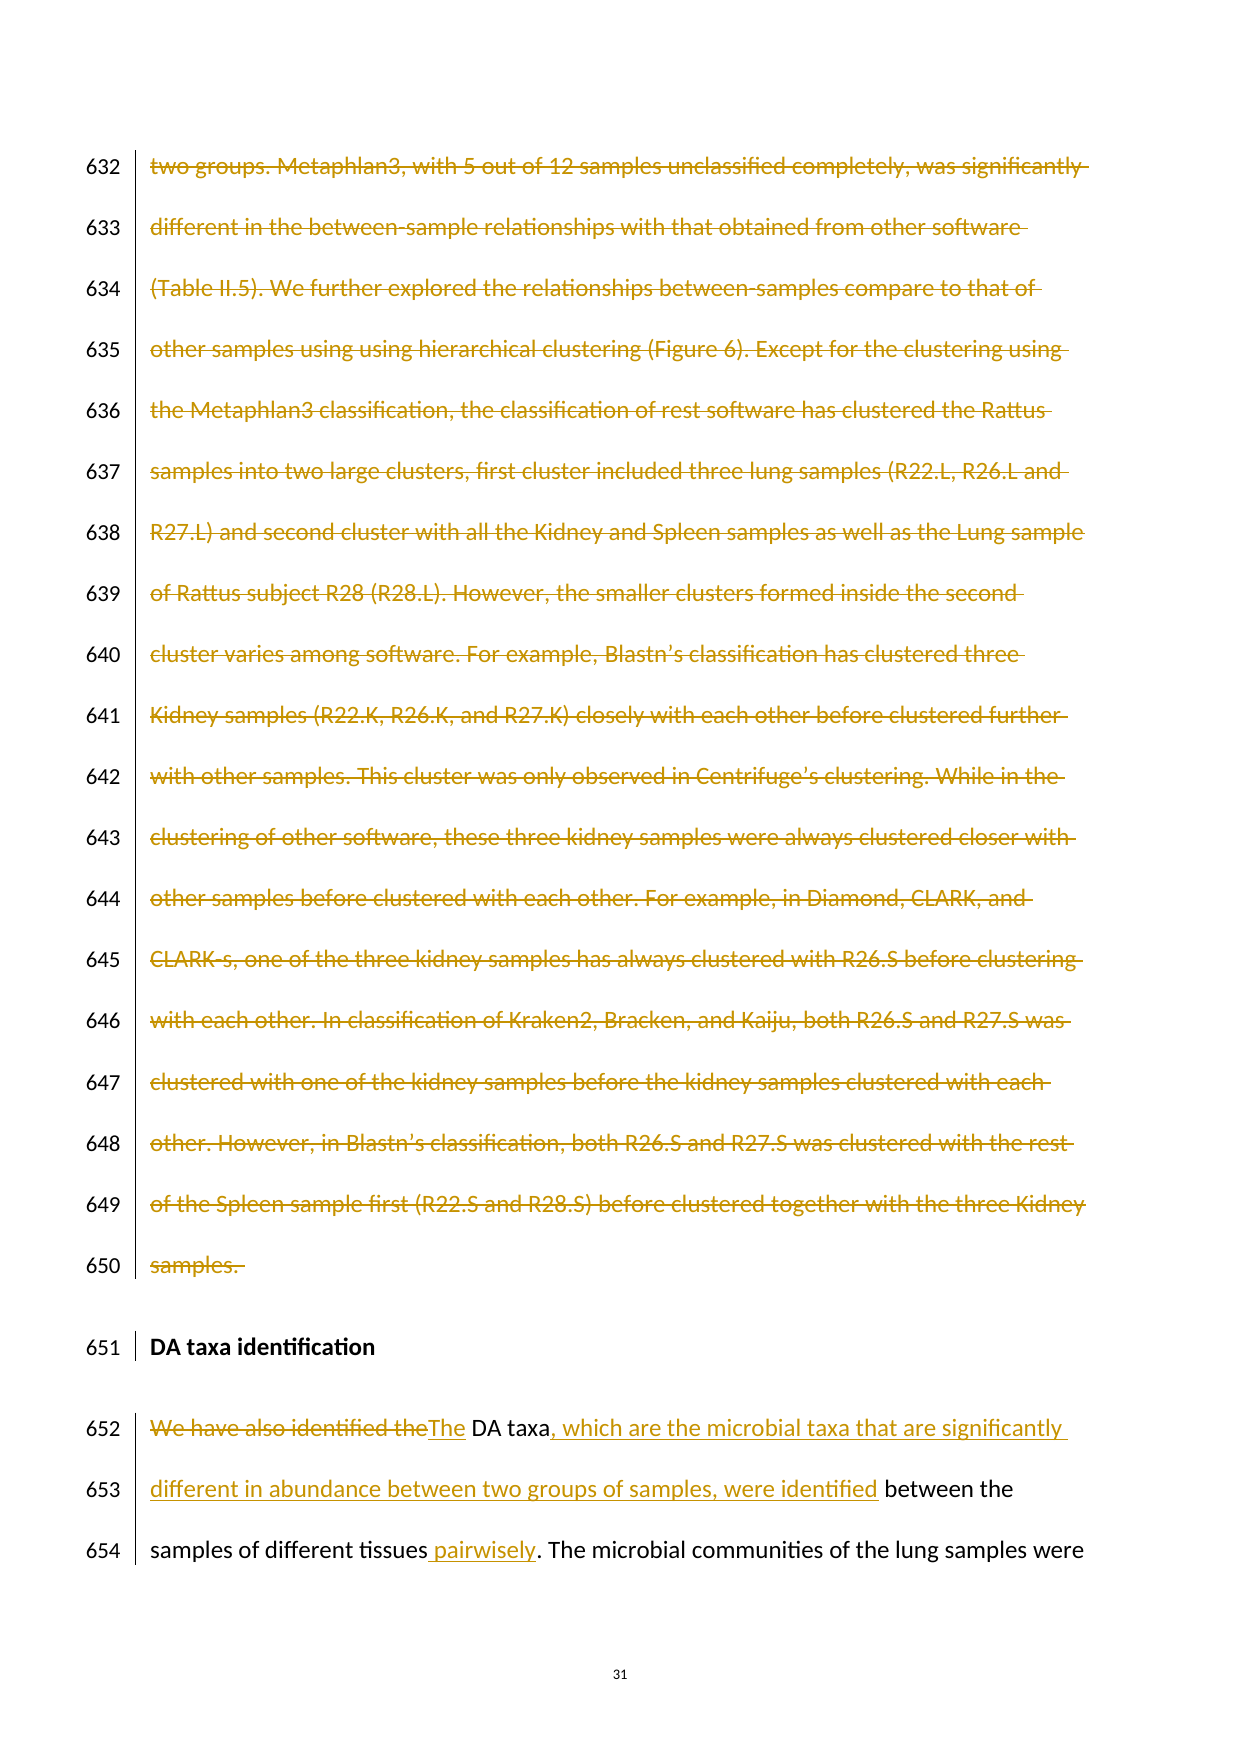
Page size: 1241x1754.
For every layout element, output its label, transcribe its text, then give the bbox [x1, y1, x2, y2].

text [150, 1412, 1090, 1565]
text DA taxa identification [150, 1331, 1090, 1361]
